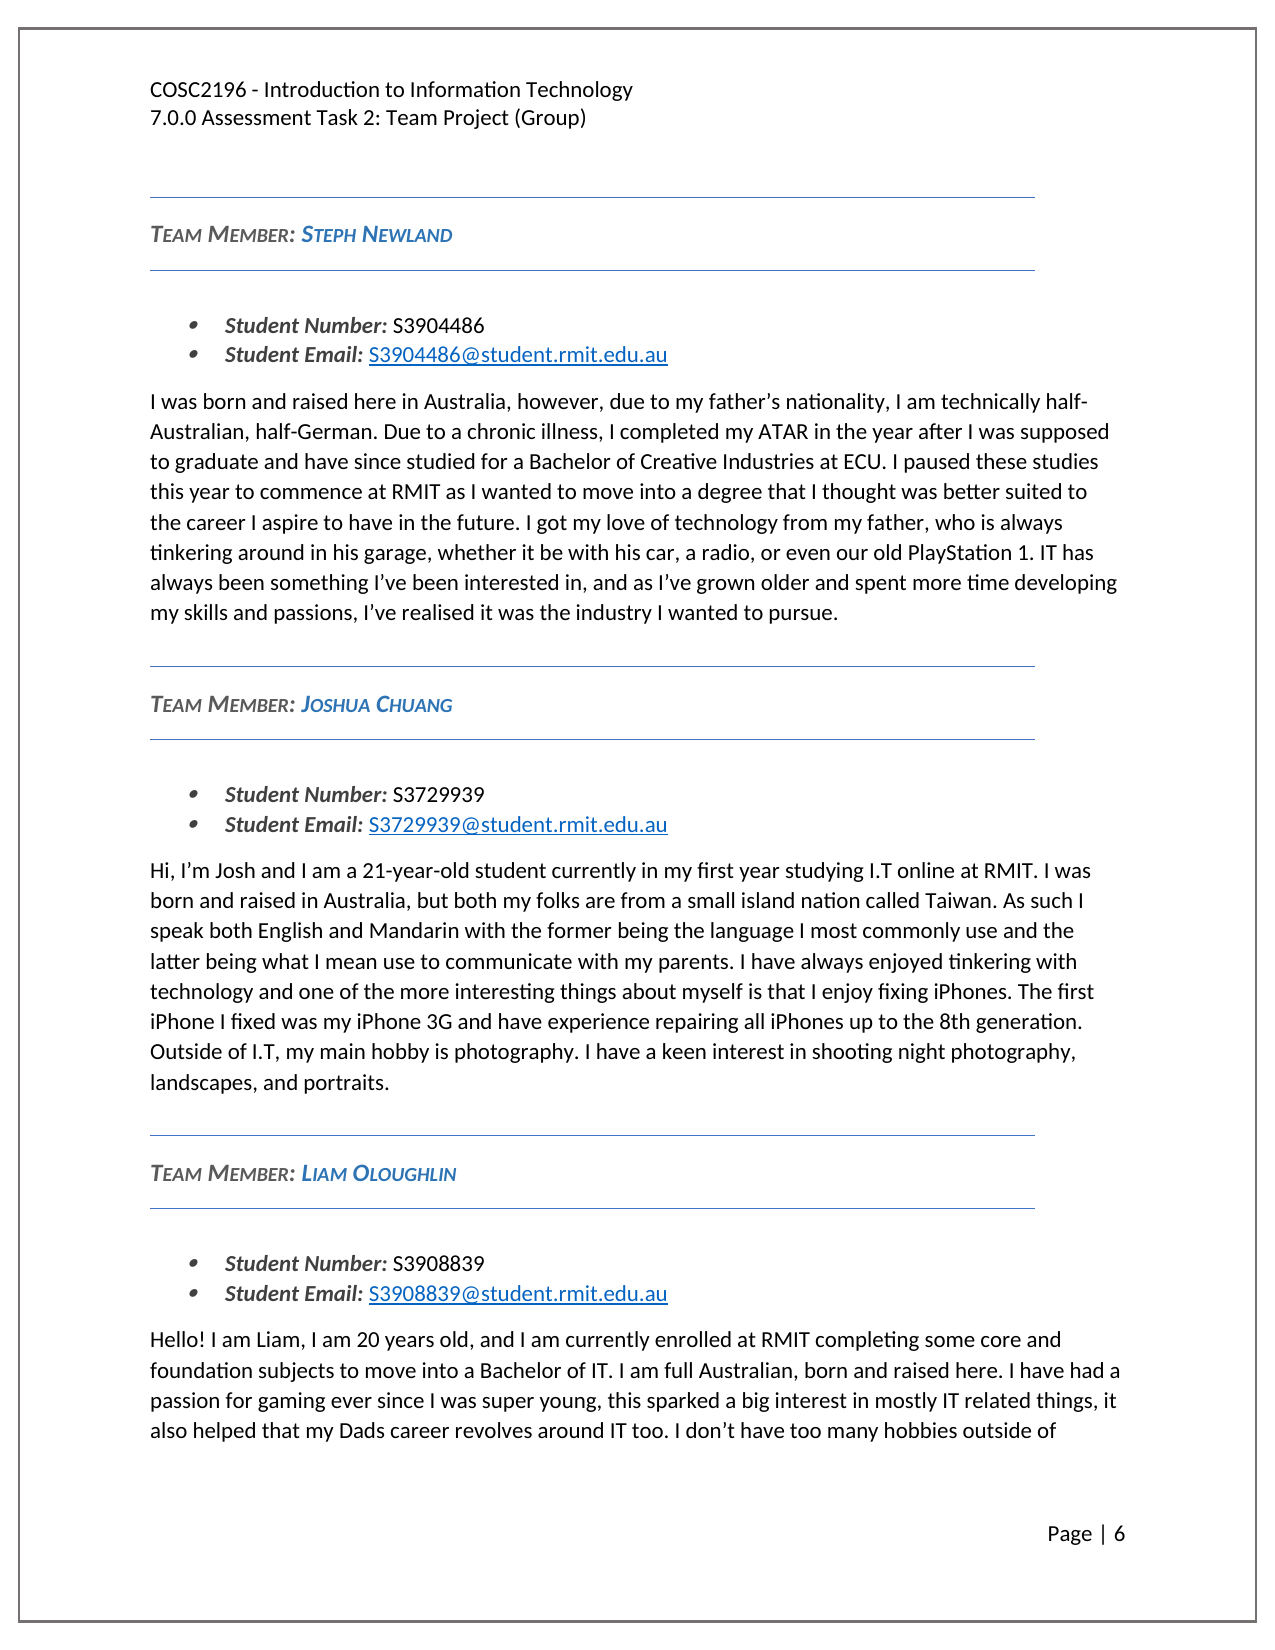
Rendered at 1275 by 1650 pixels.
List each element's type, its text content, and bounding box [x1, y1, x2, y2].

text Team Member: Joshua Chuang [150, 667, 1035, 739]
list Student Number: S3908839 [187, 1249, 1125, 1277]
text Team Member: Liam Oloughlin [150, 1136, 1035, 1208]
text I was born and raised here in Australia, however, due to my father’s nationality, I am technically half-Australian, half-German. Due to a chronic illness, I completed my ATAR in the year after I was supposed to graduate and have since studied for a Bachelor of Creative Industries at ECU. I paused these studies this year to commence at RMIT as I wanted to move into a degree that I thought was better suited to the career I aspire to have in the future. I got my love of technology from my father, who is always tinkering around in his garage, whether it be with his car, a radio, or even our old PlayStation 1. IT has always been something I’ve been interested in, and as I’ve grown older and spent more time developing my skills and passions, I’ve realised it was the industry I wanted to pursue. [150, 387, 1125, 626]
list Student Number: S3729939 [187, 780, 1125, 808]
list Student Email: S3904486@student.rmit.edu.au [187, 340, 1125, 368]
list Student Email: S3729939@student.rmit.edu.au [187, 810, 1125, 838]
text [150, 1326, 1125, 1444]
text Hi, I’m Josh and I am a 21-year-old student currently in my first year studying I.T online at RMIT. I was born and raised in Australia, but both my folks are from a small island nation called Taiwan. As such I speak both English and Mandarin with the former being the language I most commonly use and the latter being what I mean use to communicate with my parents. I have always enjoyed tinkering with technology and one of the more interesting things about myself is that I enjoy fixing iPhones. The first iPhone I fixed was my iPhone 3G and have experience repairing all iPhones up to the 8th generation. Outside of I.T, my main hobby is photography. I have a keen interest in shooting night photography, landscapes, and portraits. [150, 856, 1125, 1096]
list Student Email: S3908839@student.rmit.edu.au [187, 1279, 1125, 1307]
text Team Member: Steph Newland [150, 198, 1035, 270]
list Student Number: S3904486 [187, 311, 1125, 339]
